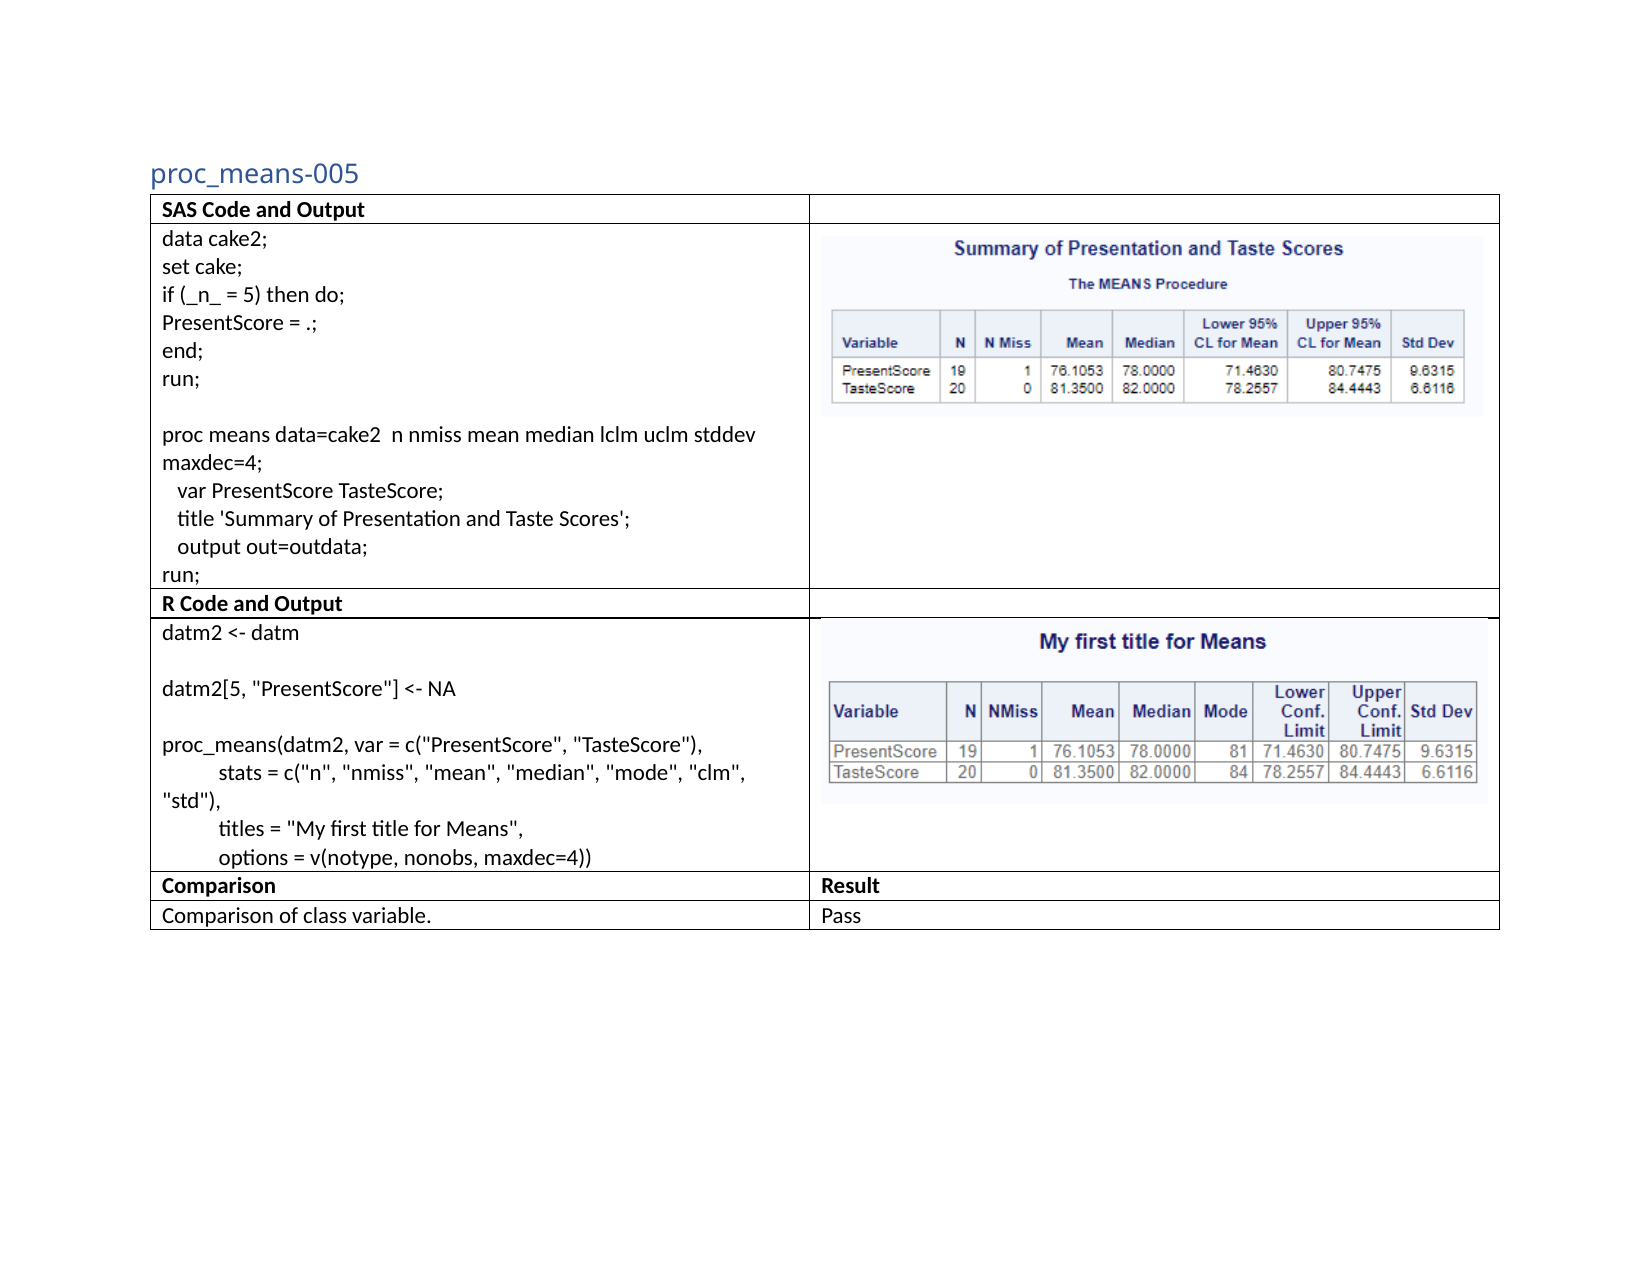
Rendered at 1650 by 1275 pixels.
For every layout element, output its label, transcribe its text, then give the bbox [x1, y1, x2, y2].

table_cell Pass [810, 901, 1499, 929]
table_cell datm2 <- datm datm2[5, "PresentScore"] <- NA proc_means(datm2, var = c("PresentScore", "TasteScore"), stats = c("n", "nmiss", "mean", "median", "mode", "clm", "std"), titles = "My first title for Means", options = v(notype, nonobs, maxdec=4)) [151, 619, 809, 871]
picture [821, 618, 1489, 804]
table_header SAS Code and Output [151, 195, 809, 223]
table_cell Result [810, 872, 1499, 900]
picture [821, 224, 1484, 417]
table_cell R Code and Output [151, 589, 809, 617]
table_cell Comparison of class variable. [151, 901, 809, 929]
subtitle proc_means-005 [150, 154, 1500, 191]
table_cell [810, 224, 1499, 588]
table_header [810, 195, 1499, 223]
table_cell data cake2; set cake; if (_n_ = 5) then do; PresentScore = .; end; run; proc means data=cake2 n nmiss mean median lclm uclm stddev maxdec=4; var PresentScore TasteScore; title 'Summary of Presentation and Taste Scores'; output out=outdata; run; [151, 224, 809, 588]
table_cell [810, 619, 1499, 871]
table_cell Comparison [151, 872, 809, 900]
table_cell [810, 589, 1499, 617]
